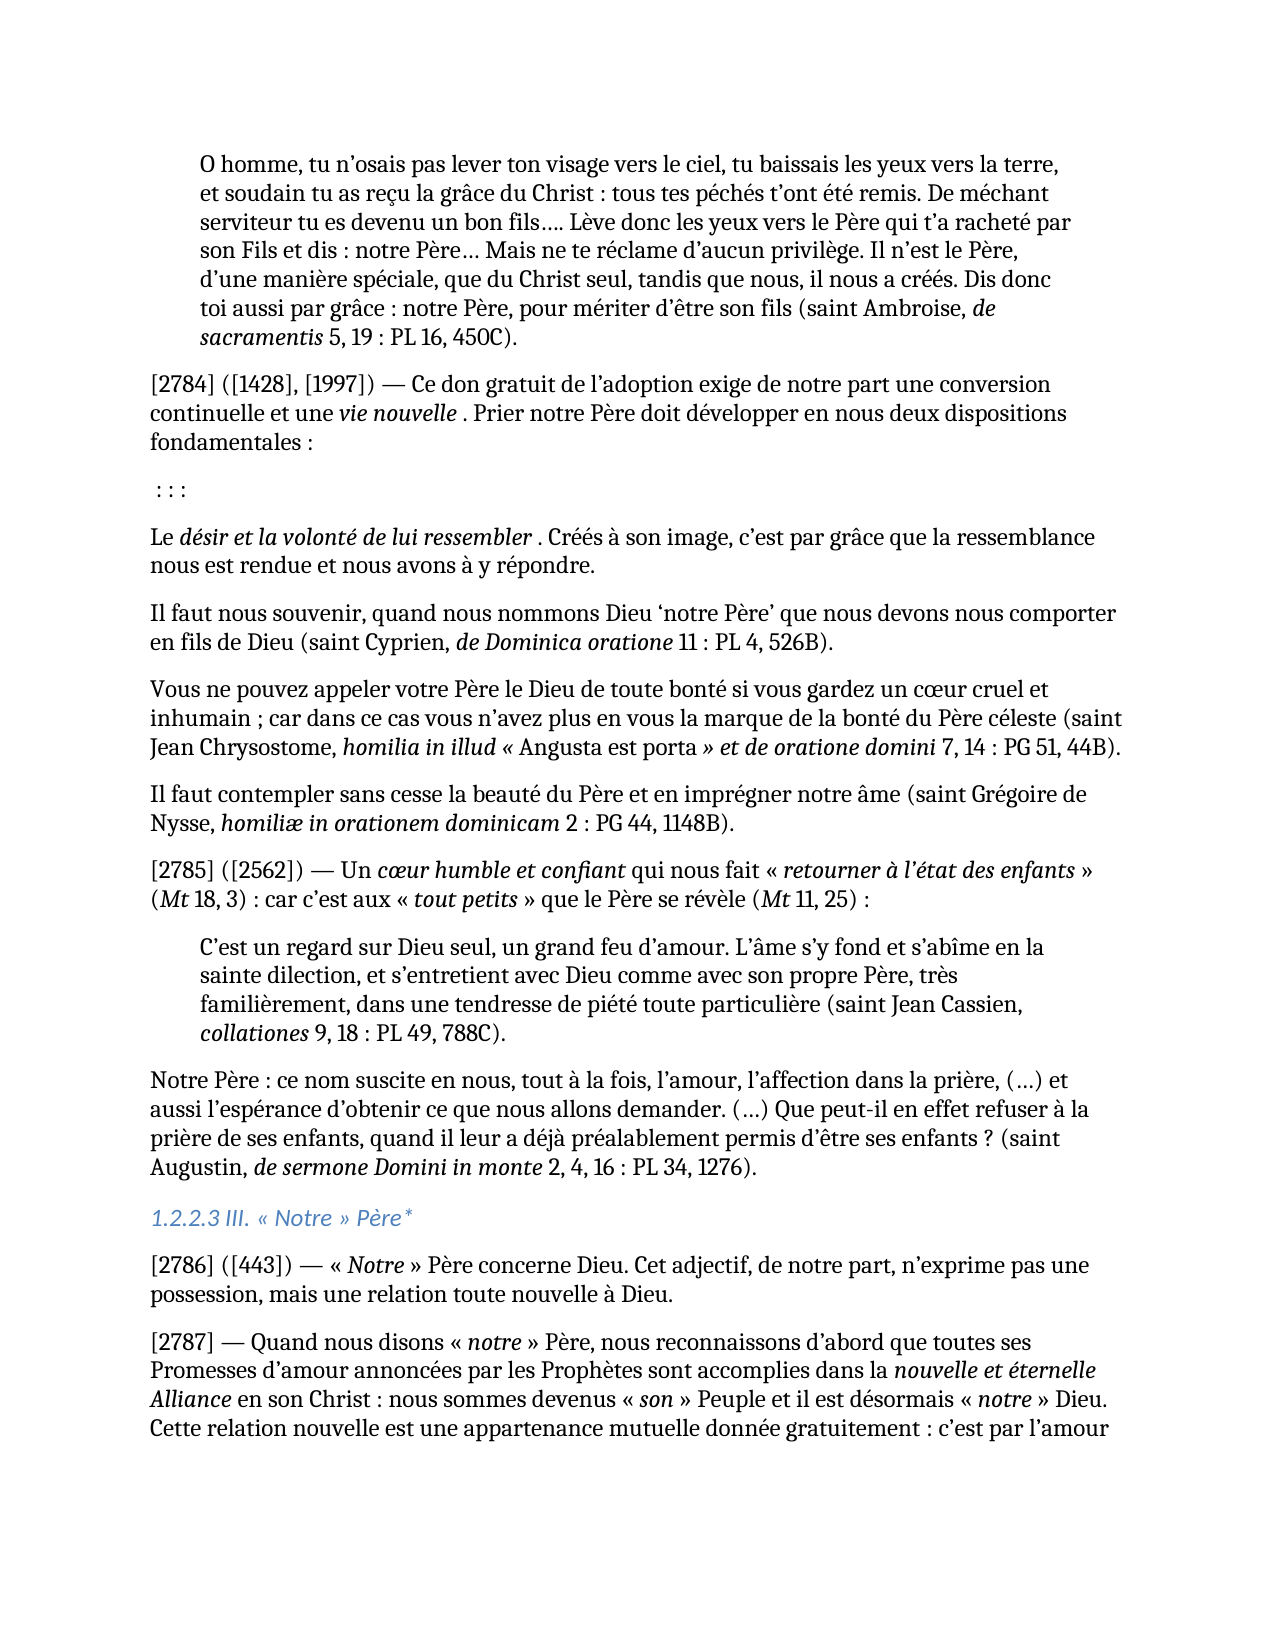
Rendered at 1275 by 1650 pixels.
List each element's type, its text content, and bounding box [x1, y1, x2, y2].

text Il faut contempler sans cesse la beauté du Père et en imprégner notre âme (saint Grégoire de Nysse, homiliæ in orationem dominicam 2 : PG 44, 1148B). [150, 780, 1125, 837]
text Il faut nous souvenir, quand nous nommons Dieu ‘notre Père’ que nous devons nous comporter en fils de Dieu (saint Cyprien, de Dominica oratione 11 : PL 4, 526B). [150, 599, 1125, 656]
text [2785] ([2562]) — Un cœur humble et confiant qui nous fait « retourner à l’état des enfants » (Mt 18, 3) : car c’est aux « tout petits » que le Père se révèle (Mt 11, 25) : [150, 856, 1125, 914]
text : : : [150, 475, 1125, 504]
text C’est un regard sur Dieu seul, un grand feu d’amour. L’âme s’y fond et s’abîme en la sainte dilection, et s’entretient avec Dieu comme avec son propre Père, très familièrement, dans une tendresse de piété toute particulière (saint Jean Cassien, collationes 9, 18 : PL 49, 788C). [200, 932, 1075, 1047]
text Vous ne pouvez appeler votre Père le Dieu de toute bonté si vous gardez un cœur cruel et inhumain ; car dans ce cas vous n’avez plus en vous la marque de la bonté du Père céleste (saint Jean Chrysostome, homilia in illud « Angusta est porta » et de oratione domini 7, 14 : PG 51, 44B). [150, 675, 1125, 761]
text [150, 1328, 1125, 1443]
subtitle 1.2.2.3 III. « Notre » Père* [150, 1202, 1125, 1233]
text [2784] ([1428], [1997]) — Ce don gratuit de l’adoption exige de notre part une conversion continuelle et une vie nouvelle . Prier notre Père doit développer en nous deux dispositions fondamentales : [150, 370, 1125, 456]
text [2786] ([443]) — « Notre » Père concerne Dieu. Cet adjectif, de notre part, n’exprime pas une possession, mais une relation toute nouvelle à Dieu. [150, 1251, 1125, 1309]
text Notre Père : ce nom suscite en nous, tout à la fois, l’amour, l’affection dans la prière, (…) et aussi l’espérance d’obtenir ce que nous allons demander. (…) Que peut-il en effet refuser à la prière de ses enfants, quand il leur a déjà préalablement permis d’être ses enfants ? (saint Augustin, de sermone Domini in monte 2, 4, 16 : PL 34, 1276). [150, 1066, 1125, 1181]
text O homme, tu n’osais pas lever ton visage vers le ciel, tu baissais les yeux vers la terre, et soudain tu as reçu la grâce du Christ : tous tes péchés t’ont été remis. De méchant serviteur tu es devenu un bon fils…. Lève donc les yeux vers le Père qui t’a racheté par son Fils et dis : notre Père… Mais ne te réclame d’aucun privilège. Il n’est le Père, d’une manière spéciale, que du Christ seul, tandis que nous, il nous a créés. Dis donc toi aussi par grâce : notre Père, pour mériter d’être son fils (saint Ambroise, de sacramentis 5, 19 : PL 16, 450C). [200, 150, 1075, 351]
text Le désir et la volonté de lui ressembler . Créés à son image, c’est par grâce que la ressemblance nous est rendue et nous avons à y répondre. [150, 522, 1125, 580]
